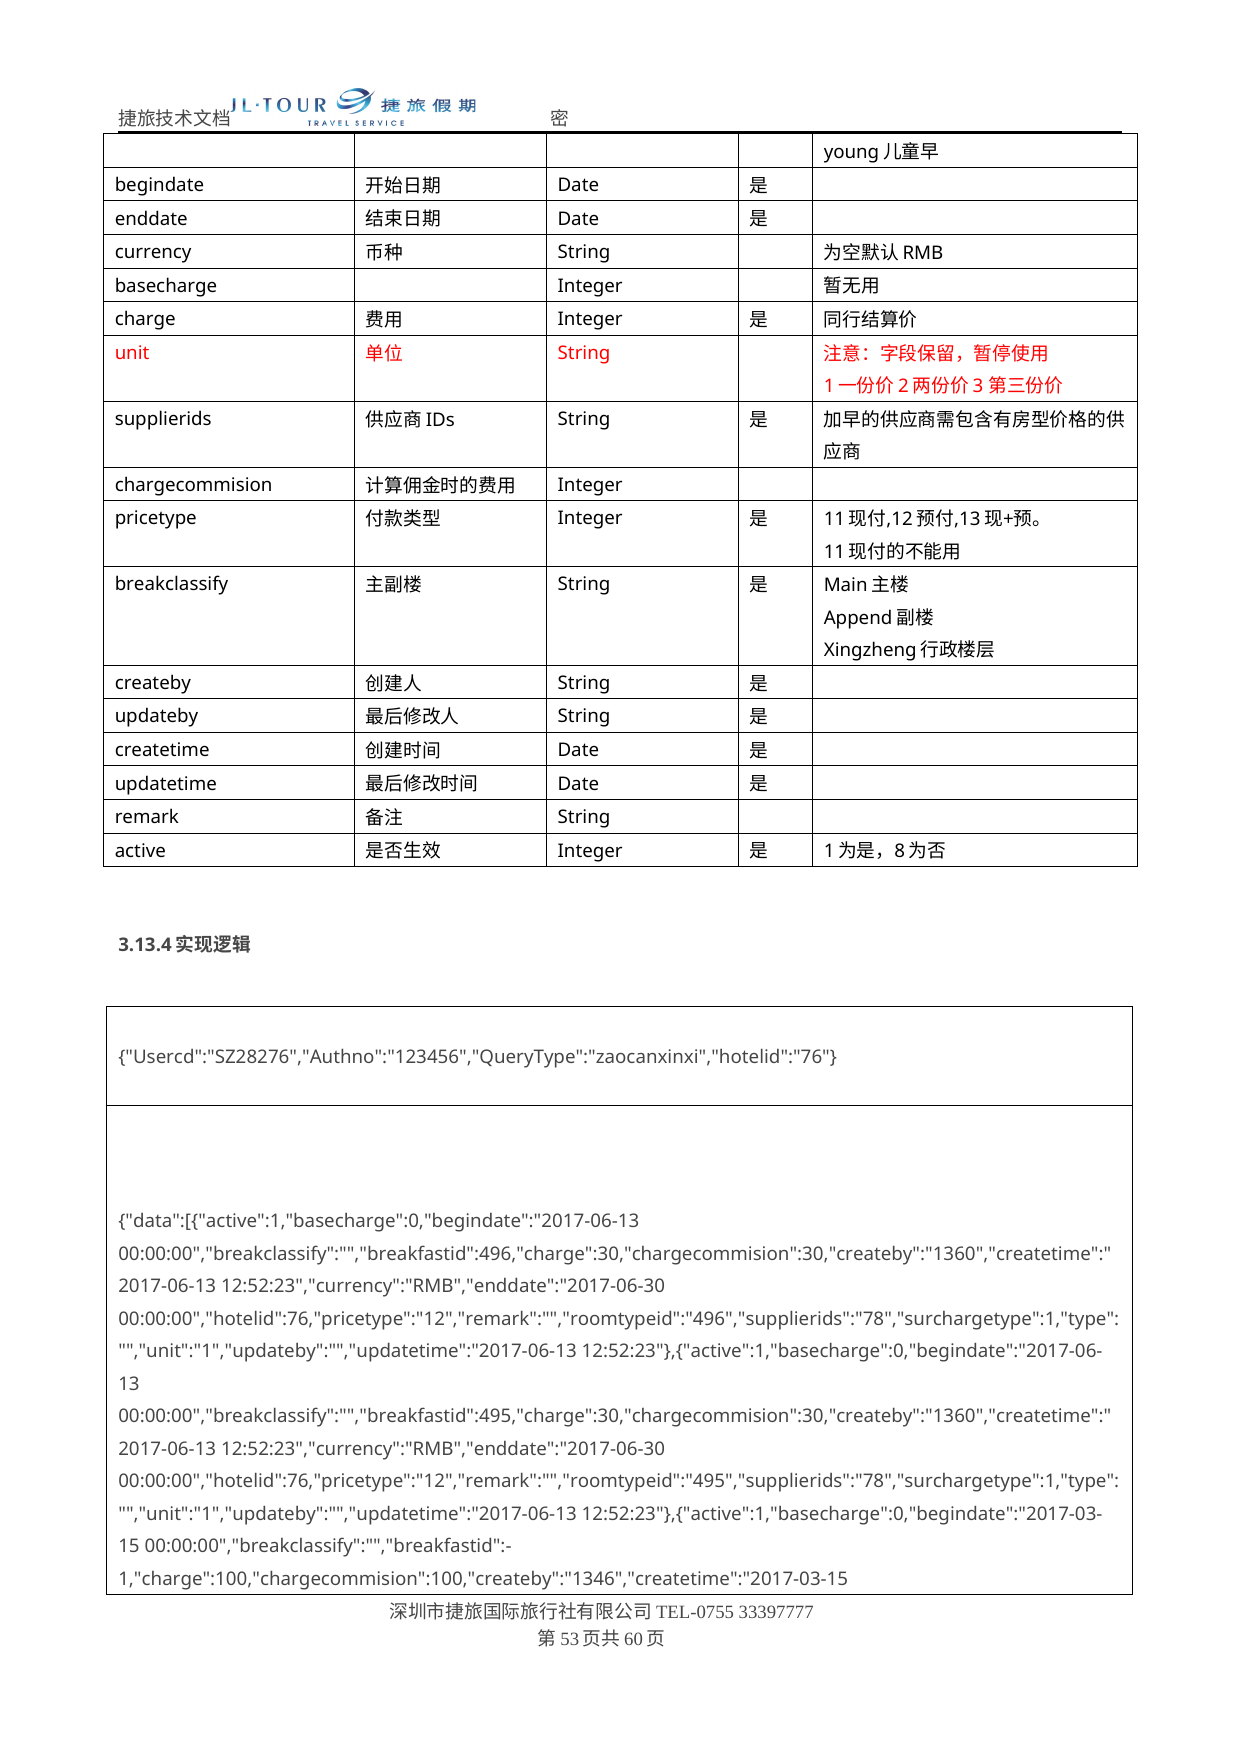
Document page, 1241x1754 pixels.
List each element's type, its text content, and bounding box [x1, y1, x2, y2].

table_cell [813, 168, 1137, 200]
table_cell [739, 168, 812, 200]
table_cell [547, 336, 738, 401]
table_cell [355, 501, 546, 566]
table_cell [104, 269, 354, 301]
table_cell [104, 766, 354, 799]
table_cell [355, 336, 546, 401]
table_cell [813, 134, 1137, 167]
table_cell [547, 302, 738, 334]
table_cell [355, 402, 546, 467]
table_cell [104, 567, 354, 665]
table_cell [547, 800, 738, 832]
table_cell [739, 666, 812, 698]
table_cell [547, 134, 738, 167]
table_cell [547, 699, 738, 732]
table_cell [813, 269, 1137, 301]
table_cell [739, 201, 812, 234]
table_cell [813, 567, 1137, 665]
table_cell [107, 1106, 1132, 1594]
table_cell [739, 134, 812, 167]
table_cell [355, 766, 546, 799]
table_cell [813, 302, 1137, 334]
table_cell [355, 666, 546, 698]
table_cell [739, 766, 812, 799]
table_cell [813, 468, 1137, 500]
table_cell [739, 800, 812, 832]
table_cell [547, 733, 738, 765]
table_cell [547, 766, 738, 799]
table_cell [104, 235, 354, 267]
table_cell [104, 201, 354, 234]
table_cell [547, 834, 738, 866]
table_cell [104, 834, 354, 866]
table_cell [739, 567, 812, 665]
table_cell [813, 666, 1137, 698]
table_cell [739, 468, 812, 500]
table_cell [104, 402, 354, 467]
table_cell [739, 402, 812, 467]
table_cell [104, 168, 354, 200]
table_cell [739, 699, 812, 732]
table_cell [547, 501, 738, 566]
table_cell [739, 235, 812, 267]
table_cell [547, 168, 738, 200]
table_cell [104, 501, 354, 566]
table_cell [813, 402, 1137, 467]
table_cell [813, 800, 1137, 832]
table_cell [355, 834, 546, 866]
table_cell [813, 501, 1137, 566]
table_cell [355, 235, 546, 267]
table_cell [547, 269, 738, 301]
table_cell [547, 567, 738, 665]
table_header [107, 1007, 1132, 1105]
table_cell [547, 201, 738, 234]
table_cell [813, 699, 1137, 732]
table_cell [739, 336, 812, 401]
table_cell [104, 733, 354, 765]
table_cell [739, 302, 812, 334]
picture [230, 88, 476, 126]
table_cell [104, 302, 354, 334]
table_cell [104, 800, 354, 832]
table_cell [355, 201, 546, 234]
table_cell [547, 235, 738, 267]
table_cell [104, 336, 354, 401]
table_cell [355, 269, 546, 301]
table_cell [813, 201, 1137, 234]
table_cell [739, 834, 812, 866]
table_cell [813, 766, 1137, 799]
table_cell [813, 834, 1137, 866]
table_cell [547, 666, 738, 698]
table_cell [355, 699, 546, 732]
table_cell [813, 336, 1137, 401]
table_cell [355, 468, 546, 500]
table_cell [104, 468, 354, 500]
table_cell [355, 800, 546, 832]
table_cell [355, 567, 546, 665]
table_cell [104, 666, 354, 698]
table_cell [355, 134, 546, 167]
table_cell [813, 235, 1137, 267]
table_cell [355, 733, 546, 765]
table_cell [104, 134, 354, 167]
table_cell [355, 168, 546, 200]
subtitle 3.13.4实现逻辑 [118, 927, 1122, 959]
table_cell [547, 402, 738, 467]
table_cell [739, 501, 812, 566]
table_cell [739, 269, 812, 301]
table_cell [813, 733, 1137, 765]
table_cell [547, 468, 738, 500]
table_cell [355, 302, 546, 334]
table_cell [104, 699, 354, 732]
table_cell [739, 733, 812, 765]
